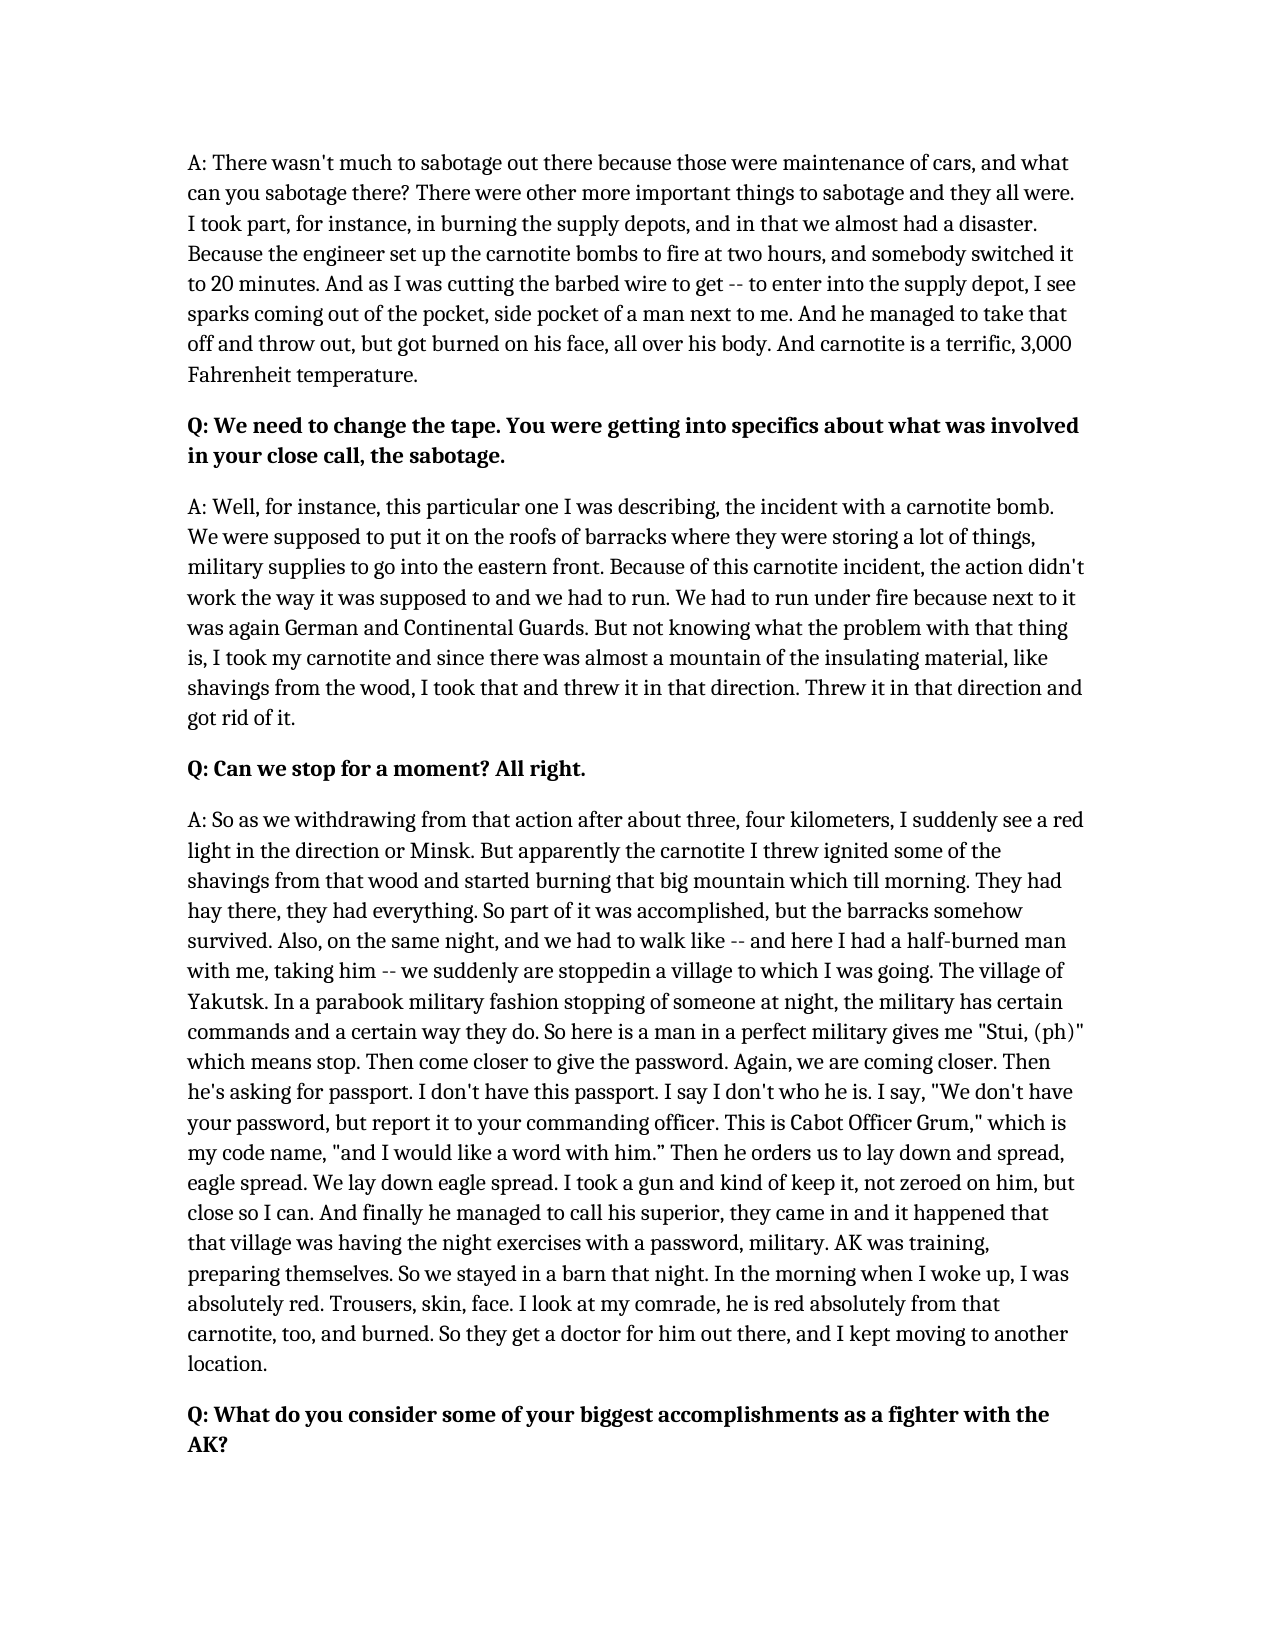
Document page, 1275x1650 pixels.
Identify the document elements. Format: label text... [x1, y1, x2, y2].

text A: There wasn't much to sabotage out there because those were maintenance of cars, and what can you sabotage there? There were other more important things to sabotage and they all were. I took part, for instance, in burning the supply depots, and in that we almost had a disaster. Because the engineer set up the carnotite bombs to fire at two hours, and somebody switched it to 20 minutes. And as I was cutting the barbed wire to get -- to enter into the supply depot, I see sparks coming out of the pocket, side pocket of a man next to me. And he managed to take that off and throw out, but got burned on his face, all over his body. And carnotite is a terrific, 3,000 Fahrenheit temperature. [187, 150, 1087, 388]
text Q: What do you consider some of your biggest accomplishments as a fighter with the AK? [187, 1402, 1087, 1459]
text Q: We need to change the tape. You were getting into specifics about what was involved in your close call, the sabotage. [187, 412, 1087, 469]
text A: Well, for instance, this particular one I was describing, the incident with a carnotite bomb. We were supposed to put it on the roofs of barracks where they were storing a lot of things, military supplies to go into the eastern front. Because of this carnotite incident, the action didn't work the way it was supposed to and we had to run. We had to run under fire because next to it was again German and Continental Guards. But not knowing what the problem with that thing is, I took my carnotite and since there was almost a mountain of the insulating material, like shavings from the wood, I took that and threw it in that direction. Threw it in that direction and got rid of it. [187, 494, 1087, 732]
text Q: Can we stop for a moment? All right. [187, 756, 1087, 783]
text A: So as we withdrawing from that action after about three, four kilometers, I suddenly see a red light in the direction or Minsk. But apparently the carnotite I threw ignited some of the shavings from that wood and started burning that big mountain which till morning. They had hay there, they had everything. So part of it was accomplished, but the barracks somehow survived. Also, on the same night, and we had to walk like -- and here I had a half-burned man with me, taking him -- we suddenly are stoppedin a village to which I was going. The village of Yakutsk. In a parabook military fashion stopping of someone at night, the military has certain commands and a certain way they do. So here is a man in a perfect military gives me "Stui, (ph)" which means stop. Then come closer to give the password. Again, we are coming closer. Then he's asking for passport. I don't have this passport. I say I don't who he is. I say, "We don't have your password, but report it to your commanding officer. This is Cabot Officer Grum," which is my code name, "and I would like a word with him.” Then he orders us to lay down and spread, eagle spread. We lay down eagle spread. I took a gun and kind of keep it, not zeroed on him, but close so I can. And finally he managed to call his superior, they came in and it happened that that village was having the night exercises with a password, military. AK was training, preparing themselves. So we stayed in a barn that night. In the morning when I woke up, I was absolutely red. Trousers, skin, face. I look at my comrade, he is red absolutely from that carnotite, too, and burned. So they get a doctor for him out there, and I kept moving to another location. [187, 807, 1087, 1377]
